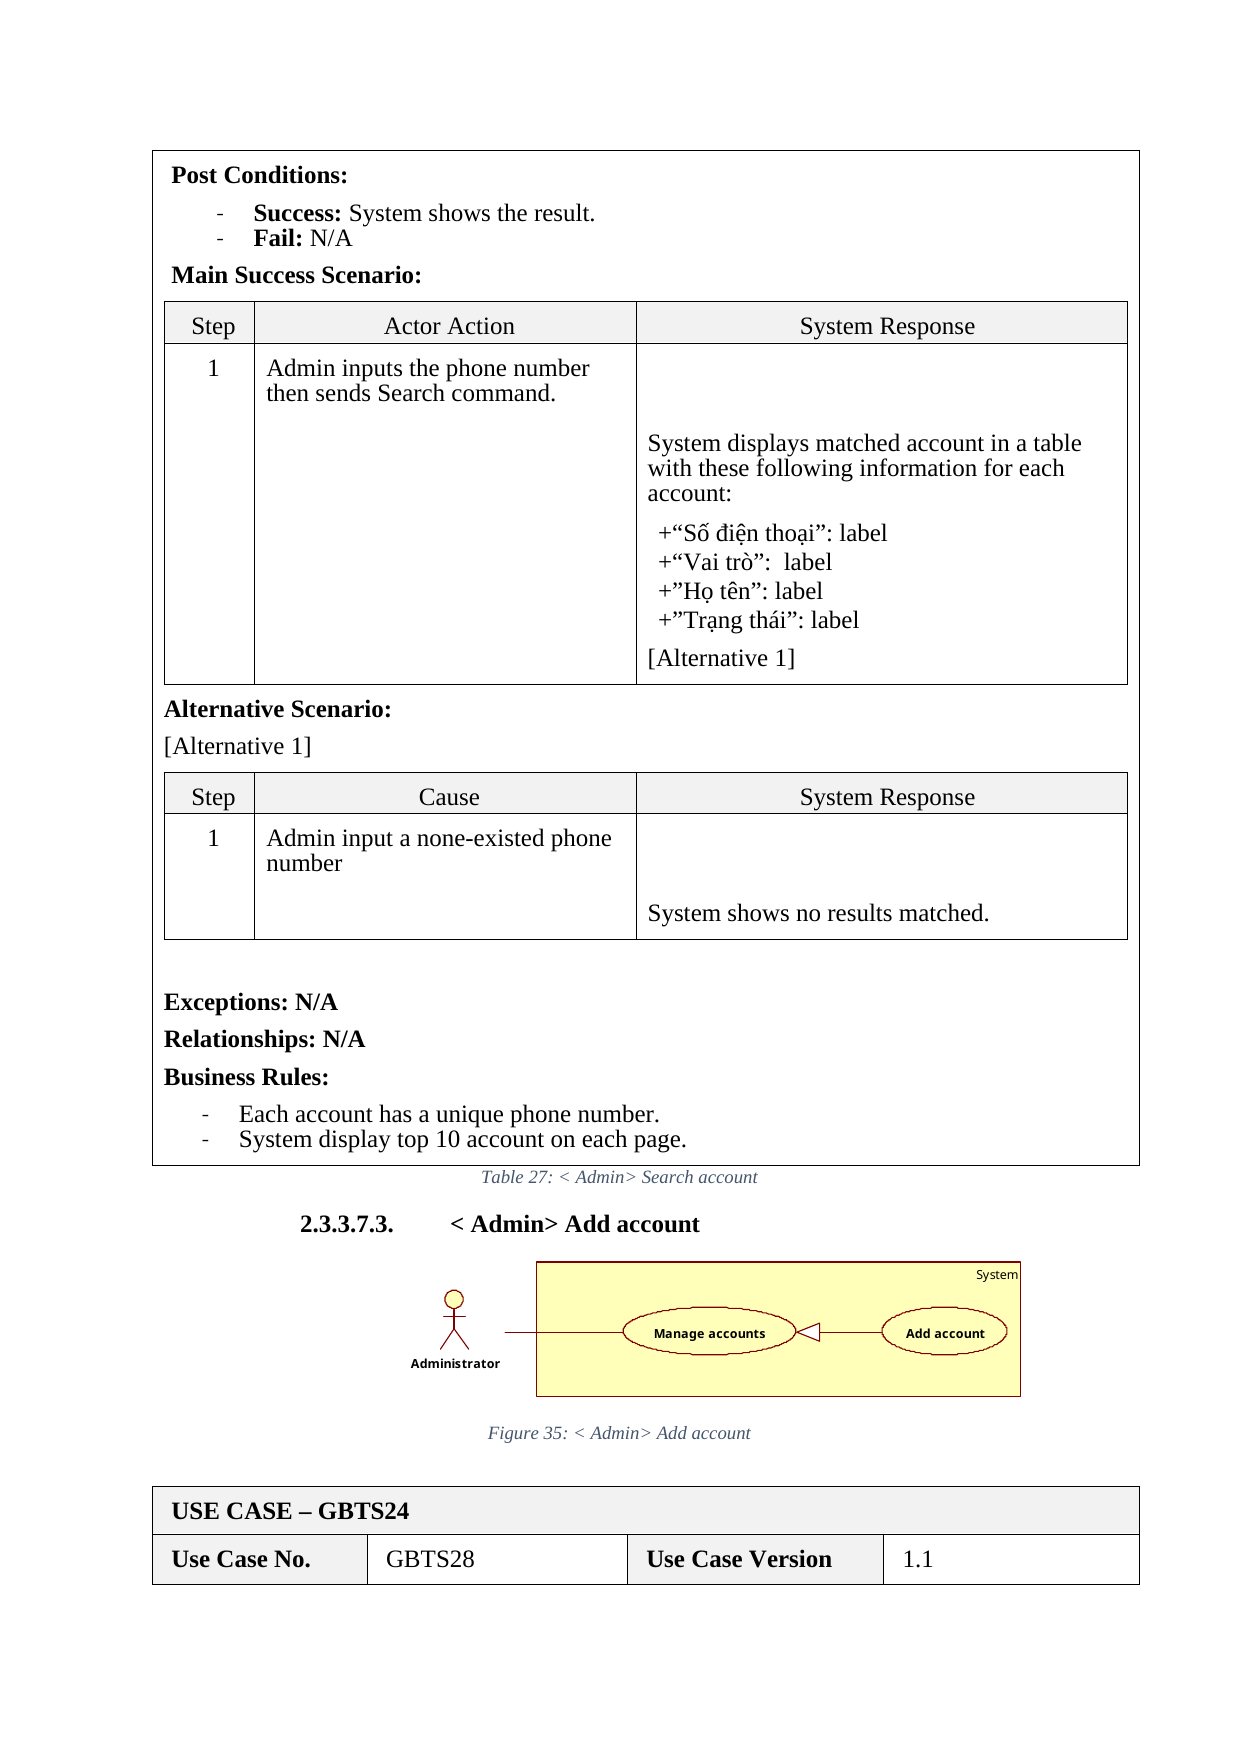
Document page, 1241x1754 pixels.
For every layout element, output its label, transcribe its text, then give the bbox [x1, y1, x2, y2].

table_cell Use Case Version [628, 1535, 883, 1584]
subtitle < Admin> Add account [300, 1209, 1090, 1421]
table_cell Use Case No. [153, 1535, 367, 1584]
table_cell GBTS28 [368, 1535, 627, 1584]
table_cell 1.1 [884, 1535, 1139, 1584]
table_header USE CASE – GBTS24 [153, 1487, 1139, 1533]
text Table 27: < Admin> Search account [150, 1166, 1090, 1188]
